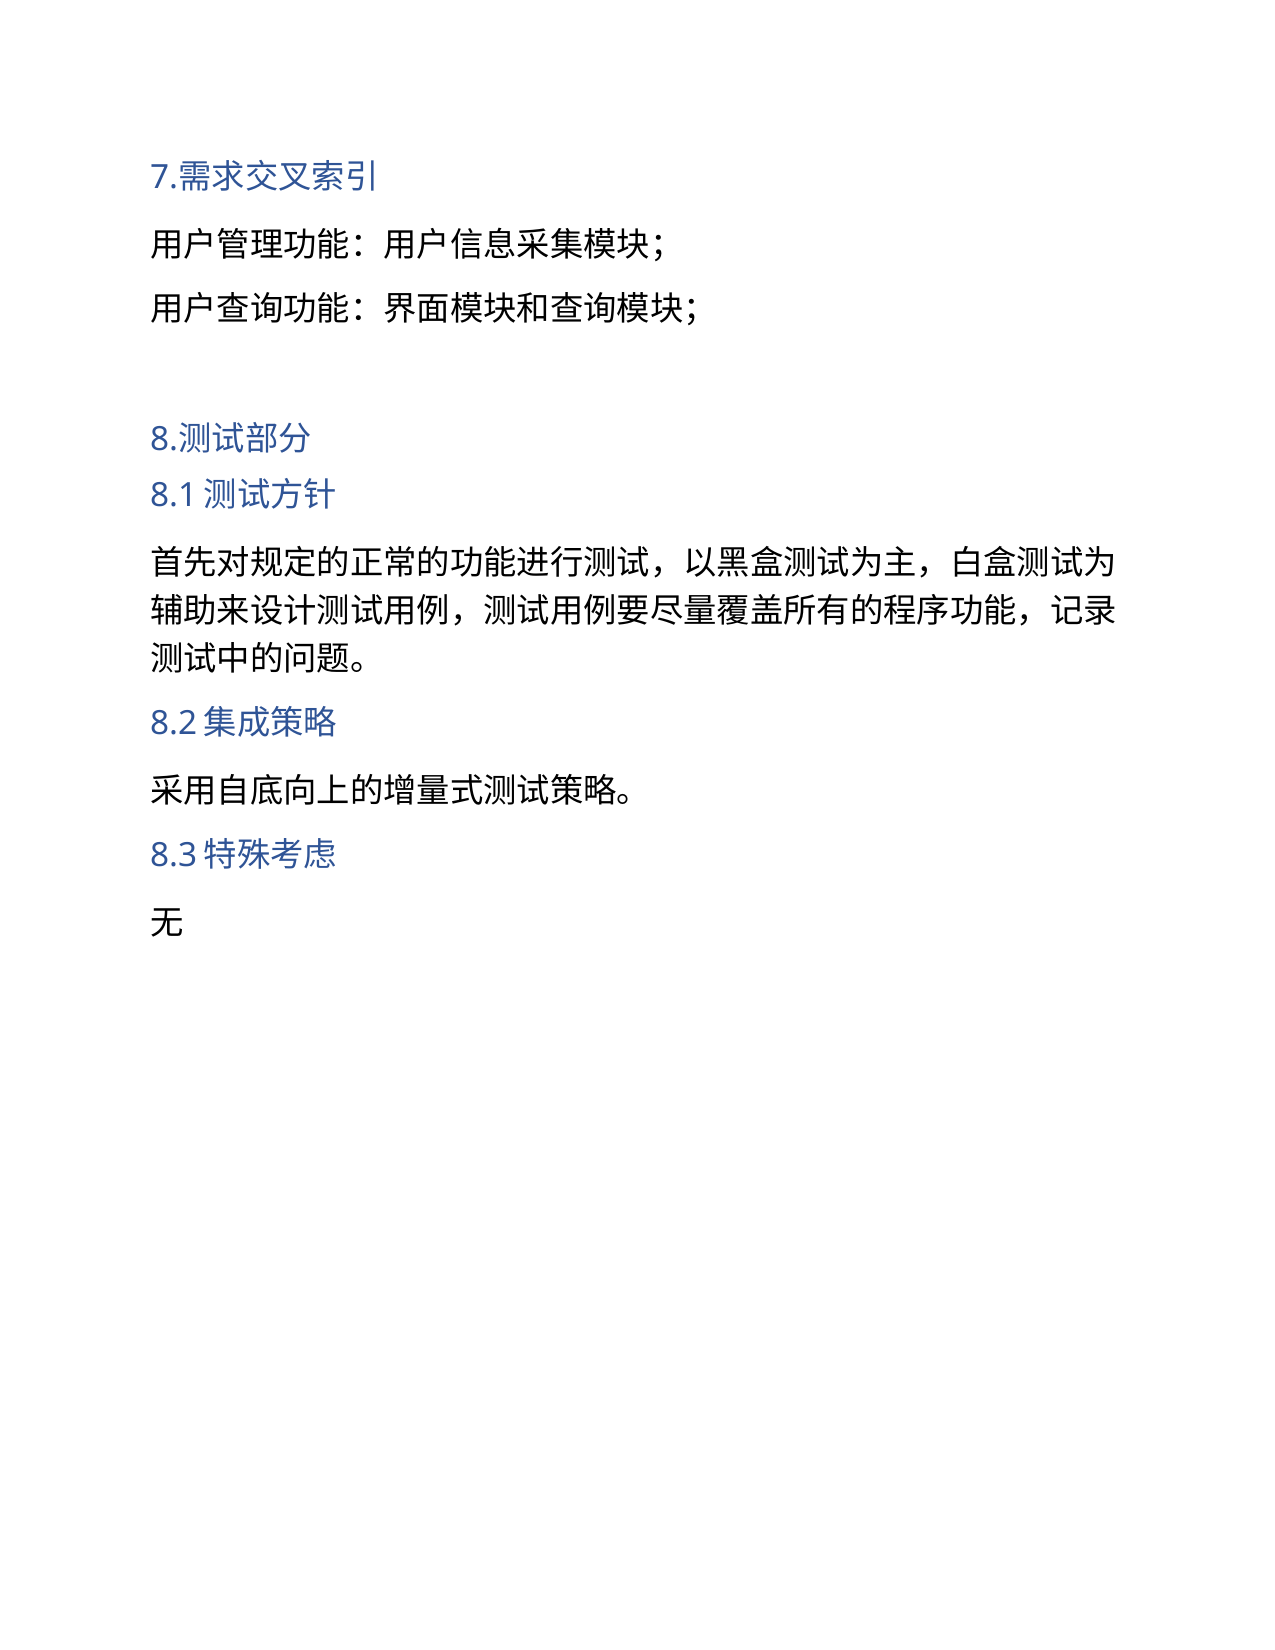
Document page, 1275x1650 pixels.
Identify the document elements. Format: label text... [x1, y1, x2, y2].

text 无 [150, 896, 1125, 944]
subtitle 8.测试部分 [150, 411, 1125, 460]
text 用户管理功能：用户信息采集模块； [150, 218, 1125, 266]
text 用户查询功能：界面模块和查询模块； [150, 282, 1125, 330]
subtitle 8.3特殊考虑 [150, 828, 1125, 876]
subtitle 8.2集成策略 [150, 696, 1125, 744]
text 采用自底向上的增量式测试策略。 [150, 764, 1125, 812]
text 首先对规定的正常的功能进行测试，以黑盒测试为主，白盒测试为辅助来设计测试用例，测试用例要尽量覆盖所有的程序功能，记录测试中的问题。 [150, 536, 1125, 680]
subtitle 7.需求交叉索引 [150, 150, 1125, 198]
subtitle 8.1测试方针 [150, 468, 1125, 516]
